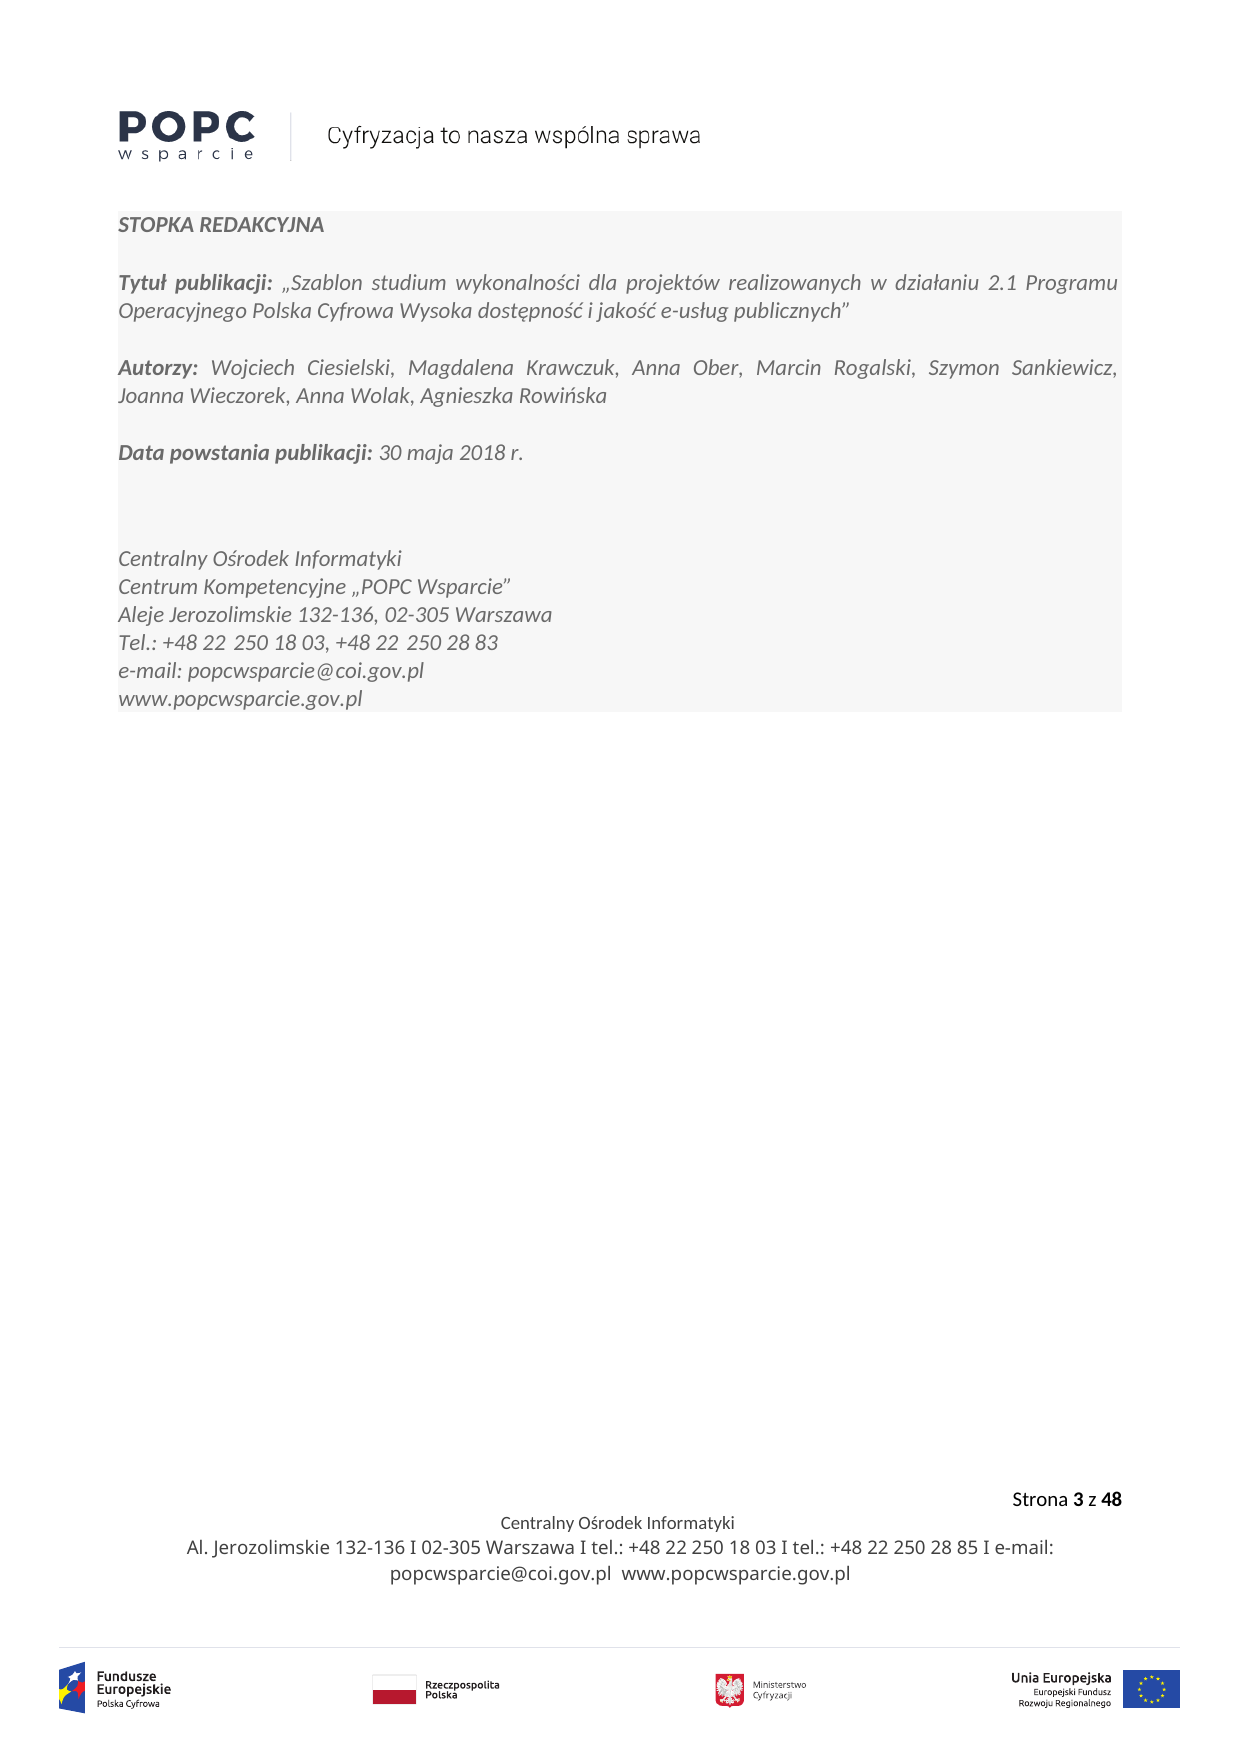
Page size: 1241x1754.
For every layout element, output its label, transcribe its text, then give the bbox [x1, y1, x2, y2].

text Centralny Ośrodek Informatyki [118, 544, 1122, 572]
text STOPKA REDAKCYJNA [118, 211, 1122, 238]
text Aleje Jerozolimskie 132-136, 02-305 Warszawa [118, 600, 1122, 628]
text www.popcwsparcie.gov.pl [118, 684, 1122, 712]
text e-mail: popcwsparcie@coi.gov.pl [118, 656, 1122, 684]
text Autorzy: Wojciech Ciesielski, Magdalena Krawczuk, Anna Ober, Marcin Rogalski, Szymon Sankiewicz, Joanna Wieczorek, Anna Wolak, Agnieszka Rowińska [118, 353, 1122, 409]
text Centrum Kompetencyjne „POPC Wsparcie” [118, 572, 1122, 600]
text Data powstania publikacji: 30 maja 2018 r. [118, 438, 1122, 466]
text Tytuł publikacji: „Szablon studium wykonalności dla projektów realizowanych w działaniu 2.1 Programu Operacyjnego Polska Cyfrowa Wysoka dostępność i jakość e-usług publicznych” [118, 268, 1122, 324]
picture [118, 94, 709, 183]
text Tel.: +48 22 250 18 03, +48 22 250 28 83 [118, 628, 1122, 656]
